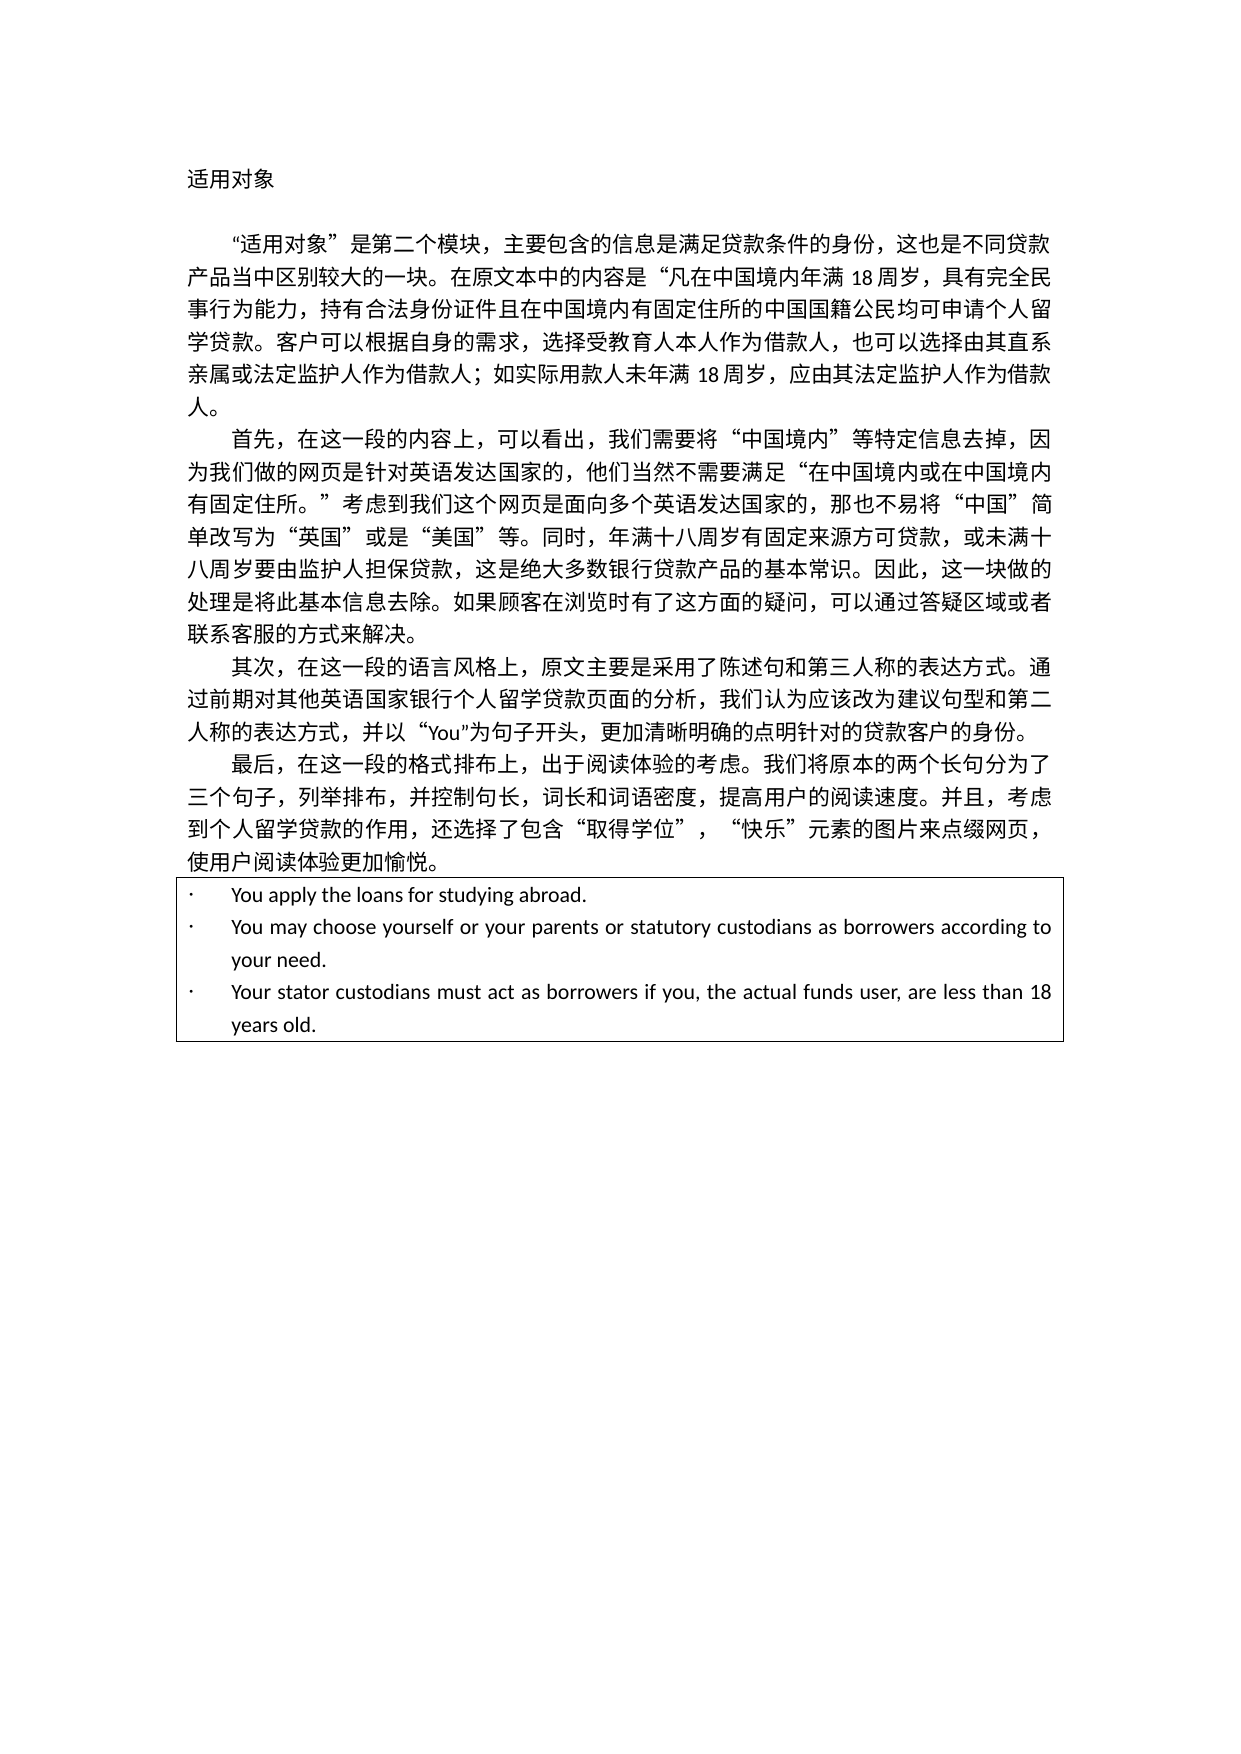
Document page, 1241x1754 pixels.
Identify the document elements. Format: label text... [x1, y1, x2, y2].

text 其次，在这一段的语言风格上，原文主要是采用了陈述句和第三人称的表达方式。通过前期对其他英语国家银行个人留学贷款页面的分析，我们认为应该改为建议句型和第二人称的表达方式，并以“You”为句子开头，更加清晰明确的点明针对的贷款客户的身份。 [187, 649, 1053, 747]
text 首先，在这一段的内容上，可以看出，我们需要将“中国境内”等特定信息去掉，因为我们做的网页是针对英语发达国家的，他们当然不需要满足“在中国境内或在中国境内有固定住所。”考虑到我们这个网页是面向多个英语发达国家的，那也不易将“中国”简单改写为“英国”或是“美国”等。同时，年满十八周岁有固定来源方可贷款，或未满十八周岁要由监护人担保贷款，这是绝大多数银行贷款产品的基本常识。因此，这一块做的处理是将此基本信息去除。如果顾客在浏览时有了这方面的疑问，可以通过答疑区域或者联系客服的方式来解决。 [187, 422, 1053, 649]
text 最后，在这一段的格式排布上，出于阅读体验的考虑。我们将原本的两个长句分为了三个句子，列举排布，并控制句长，词长和词语密度，提高用户的阅读速度。并且，考虑到个人留学贷款的作用，还选择了包含“取得学位”，“快乐”元素的图片来点缀网页，使用户阅读体验更加愉悦。 [187, 747, 1053, 877]
text 适用对象 [187, 162, 1053, 194]
text “适用对象”是第二个模块，主要包含的信息是满足贷款条件的身份，这也是不同贷款产品当中区别较大的一块。在原文本中的内容是“凡在中国境内年满18周岁，具有完全民事行为能力，持有合法身份证件且在中国境内有固定住所的中国国籍公民均可申请个人留学贷款。客户可以根据自身的需求，选择受教育人本人作为借款人，也可以选择由其直系亲属或法定监护人作为借款人；如实际用款人未年满18周岁，应由其法定监护人作为借款人。 [187, 227, 1053, 422]
table_header You apply the loans for studying abroad. You may choose yourself or your parents or statutory custodians as borrowers according to your need. Your stator custodians must act as borrowers if you, the actual funds user, are less than 18 years old. [177, 878, 1063, 1041]
